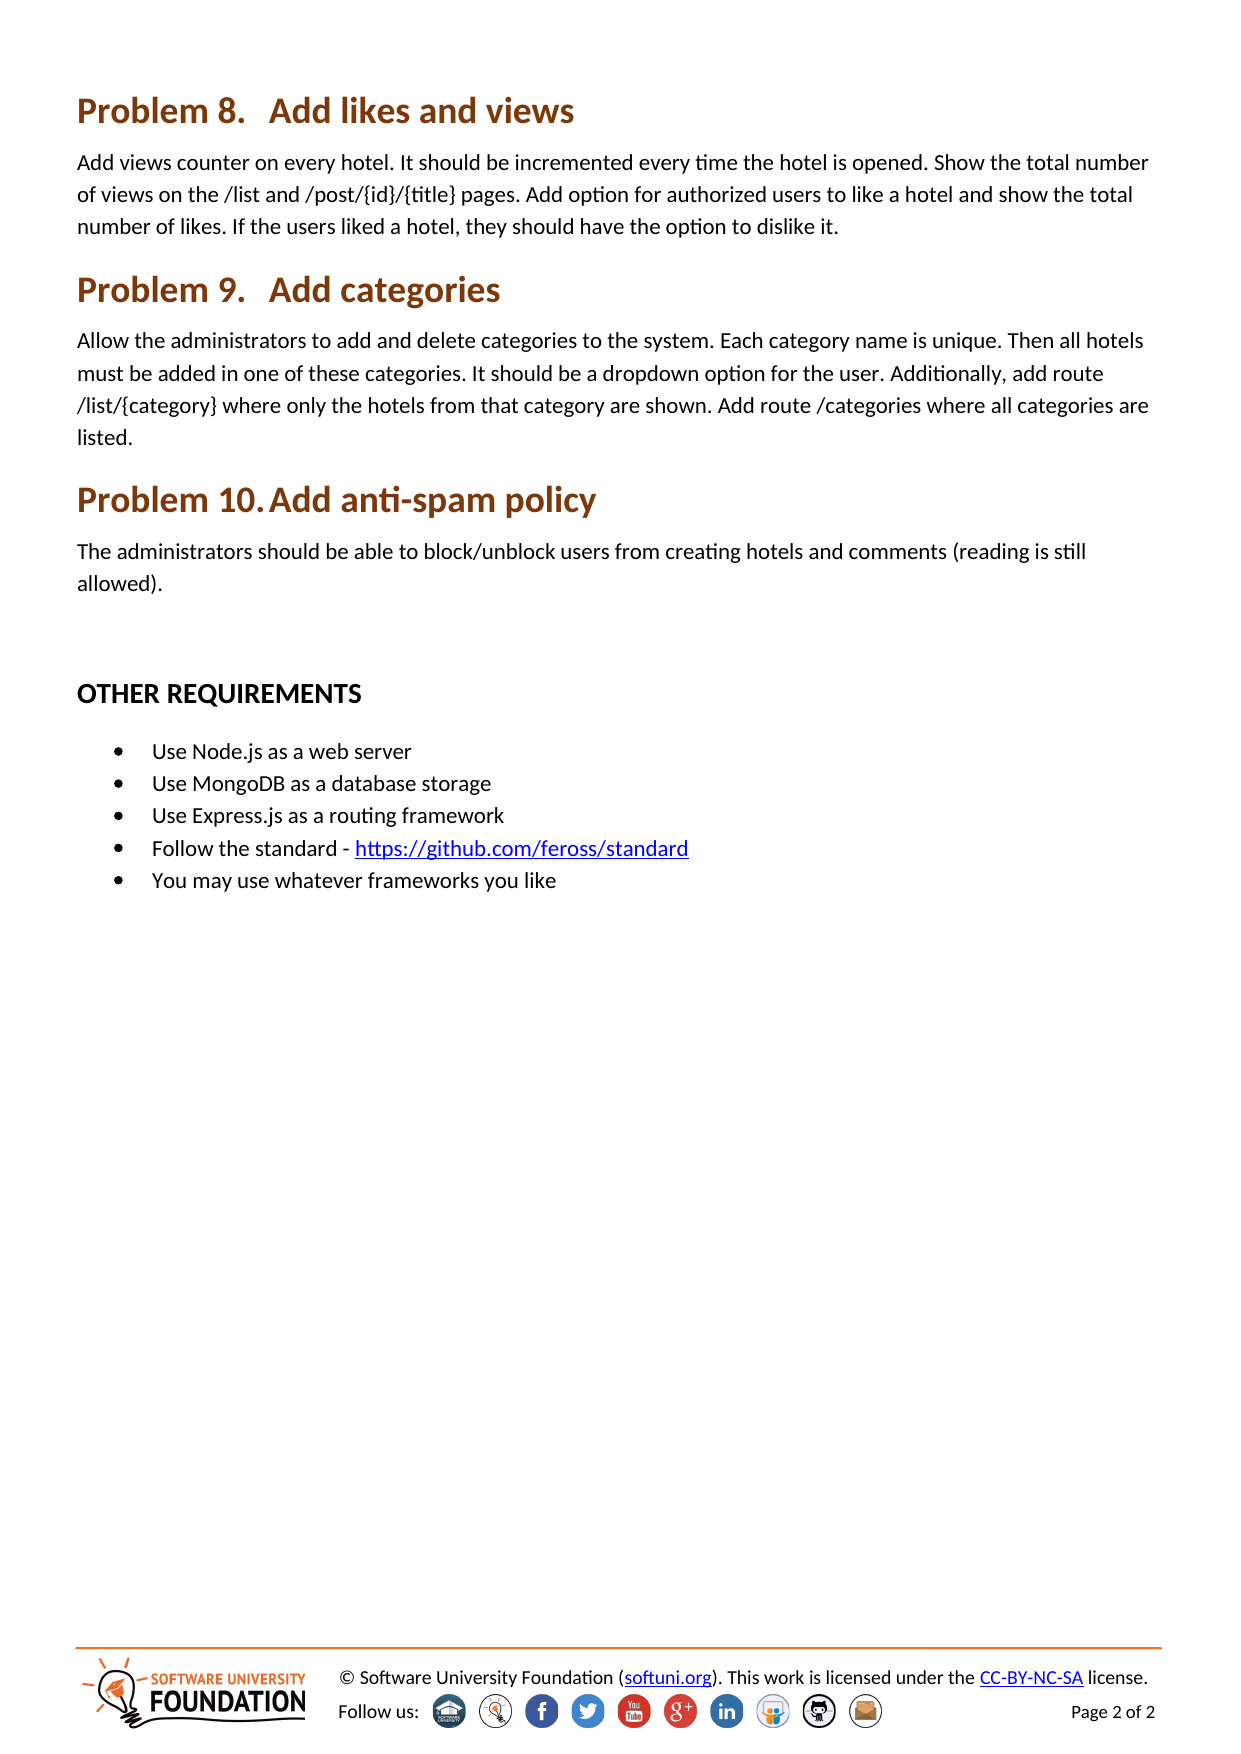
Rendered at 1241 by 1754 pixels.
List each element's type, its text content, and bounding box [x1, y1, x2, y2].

text The administrators should be able to block/unblock users from creating hotels and comments (reading is still allowed). [77, 537, 1163, 597]
text Add views counter on every hotel. It should be incremented every time the hotel is opened. Show the total number of views on the /list and /post/{id}/{title} pages. Add option for authorized users to like a hotel and show the total number of likes. If the users liked a hotel, they should have the option to dislike it. [77, 148, 1163, 241]
list You may use whatever frameworks you like [114, 866, 1163, 894]
picture [849, 1694, 882, 1728]
subtitle Add categories [77, 266, 1163, 311]
list Use Node.js as a web server [114, 737, 1163, 765]
list Use MongoDB as a database storage [114, 769, 1163, 797]
text OTHER REQUIREMENTS [77, 675, 1163, 711]
picture [479, 1694, 512, 1728]
picture [525, 1694, 559, 1728]
picture [802, 1694, 836, 1728]
text Allow the administrators to add and delete categories to the system. Each category name is unique. Then all hotels must be added in one of these categories. It should be a dropdown option for the user. Additionally, add route /list/{category} where only the hotels from that category are shown. Add route /categories where all categories are listed. [77, 327, 1163, 451]
list Use Express.js as a routing framework [114, 802, 1163, 829]
subtitle Add likes and views [77, 87, 1163, 133]
picture [617, 1694, 651, 1728]
picture [664, 1694, 697, 1728]
picture [710, 1694, 744, 1728]
list Follow the standard - https://github.com/feross/standard [114, 834, 1163, 862]
picture [81, 1656, 305, 1729]
subtitle Add anti-spam policy [77, 476, 1163, 522]
picture [571, 1694, 605, 1728]
picture [432, 1694, 466, 1728]
picture [756, 1694, 790, 1728]
